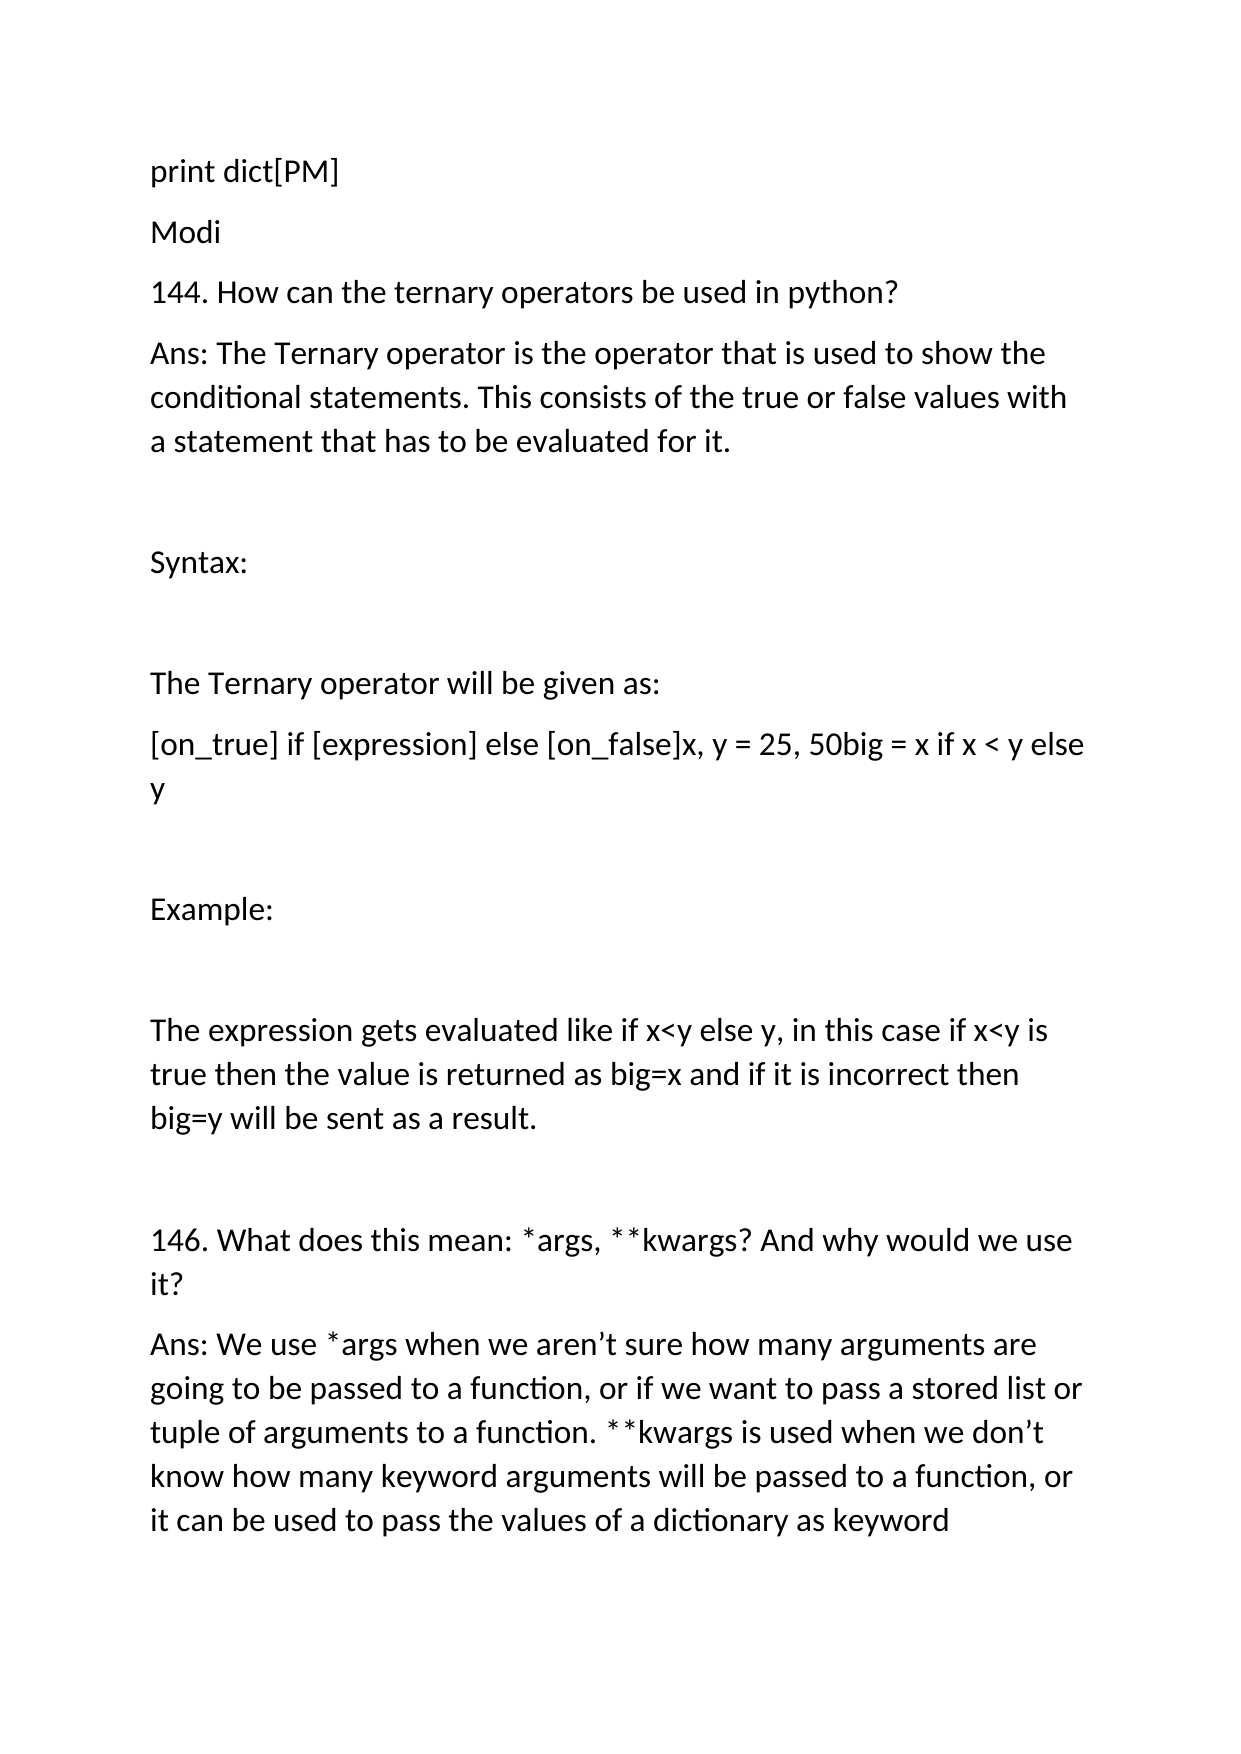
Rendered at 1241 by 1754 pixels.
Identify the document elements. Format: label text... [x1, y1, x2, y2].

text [150, 1323, 1090, 1540]
text The Ternary operator will be given as: [150, 662, 1090, 703]
text The expression gets evaluated like if x<y else y, in this case if x<y is true then the value is returned as big=x and if it is incorrect then big=y will be sent as a result. [150, 1009, 1090, 1138]
text [on_true] if [expression] else [on_false]x, y = 25, 50big = x if x < y else y [150, 723, 1090, 808]
text Example: [150, 888, 1090, 929]
text 146. What does this mean: *args, **kwargs? And why would we use it? [150, 1218, 1090, 1303]
text print dict[PM] [150, 150, 1090, 191]
text Modi [150, 211, 1090, 251]
text Ans: The Ternary operator is the operator that is used to show the conditional statements. This consists of the true or false values with a statement that has to be evaluated for it. [150, 332, 1090, 461]
text Syntax: [150, 541, 1090, 582]
text 144. How can the ternary operators be used in python? [150, 271, 1090, 312]
